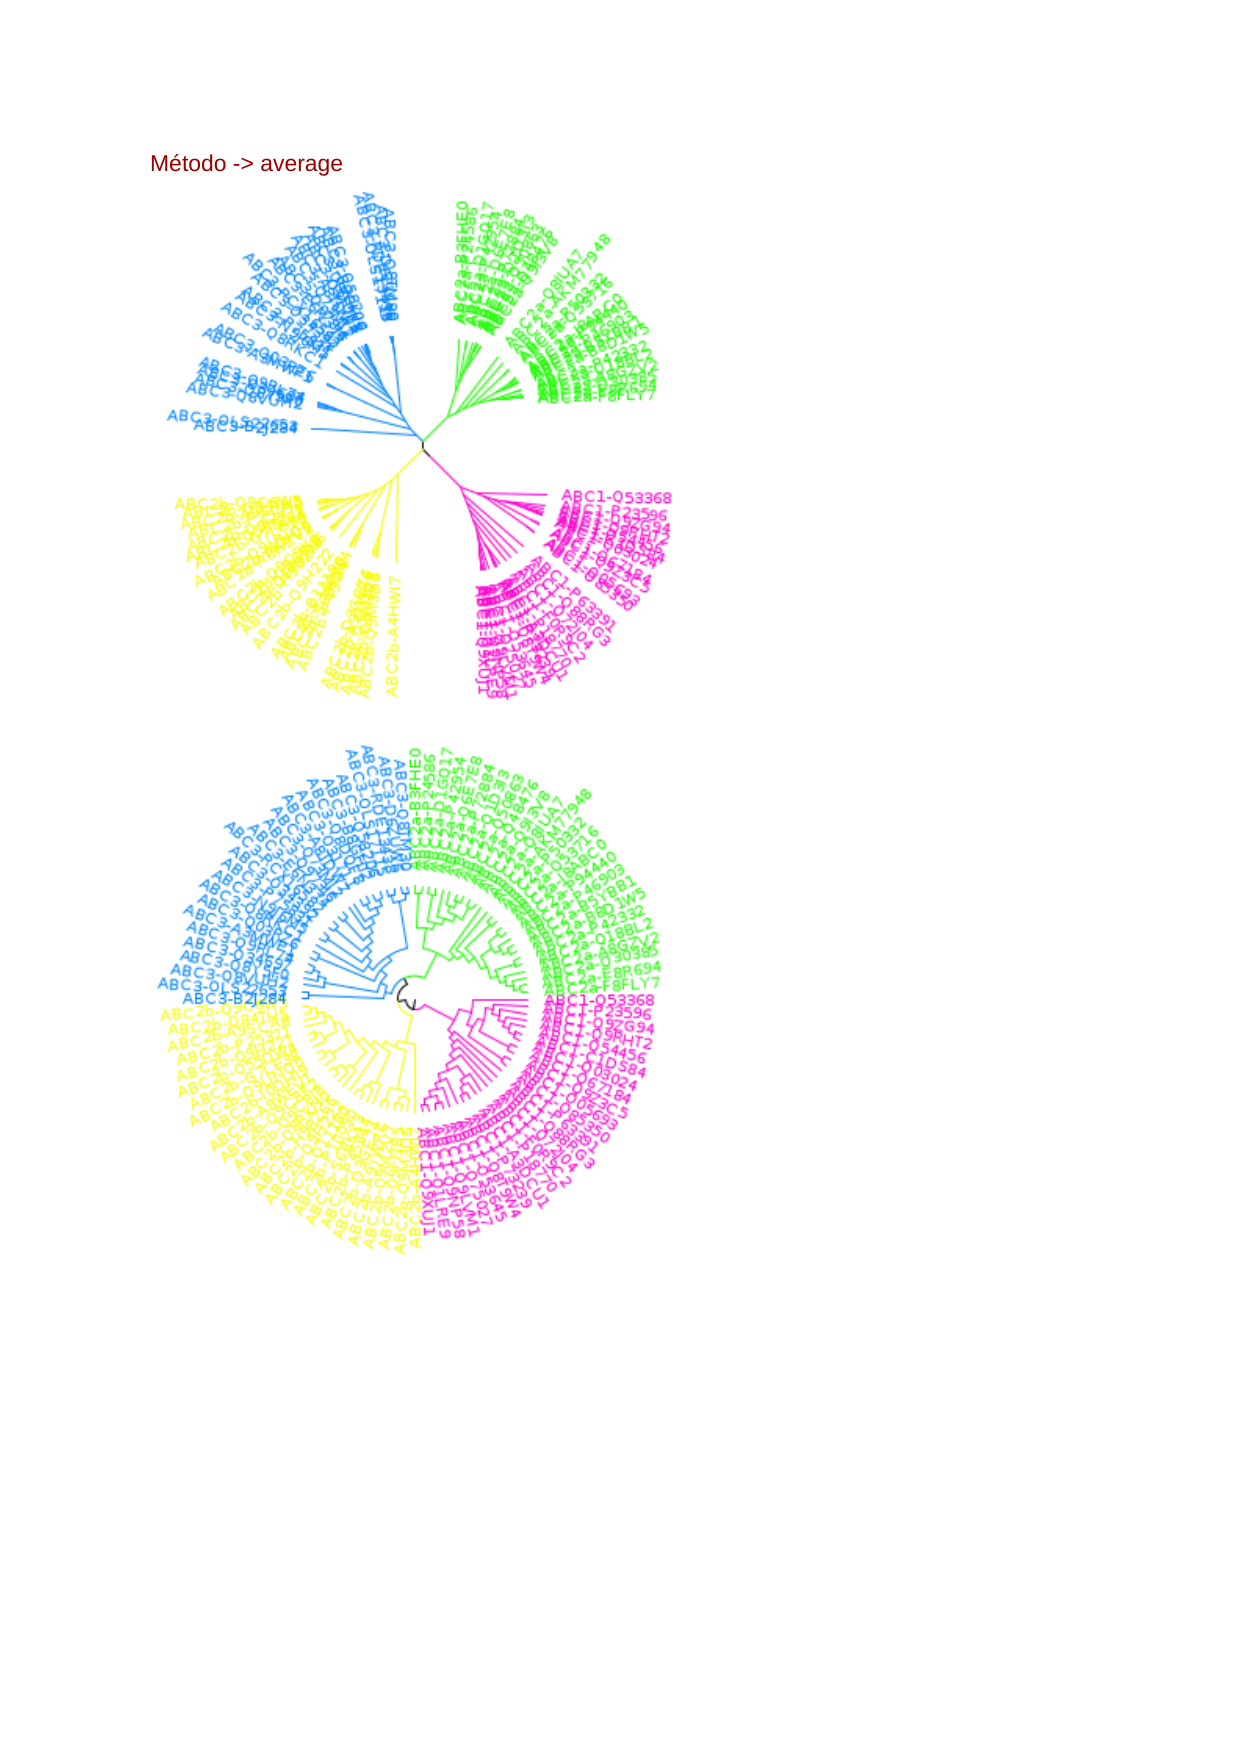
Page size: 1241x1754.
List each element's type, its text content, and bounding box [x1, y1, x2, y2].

picture [150, 180, 700, 713]
picture [150, 716, 675, 1272]
text Método -> average [150, 150, 1090, 176]
